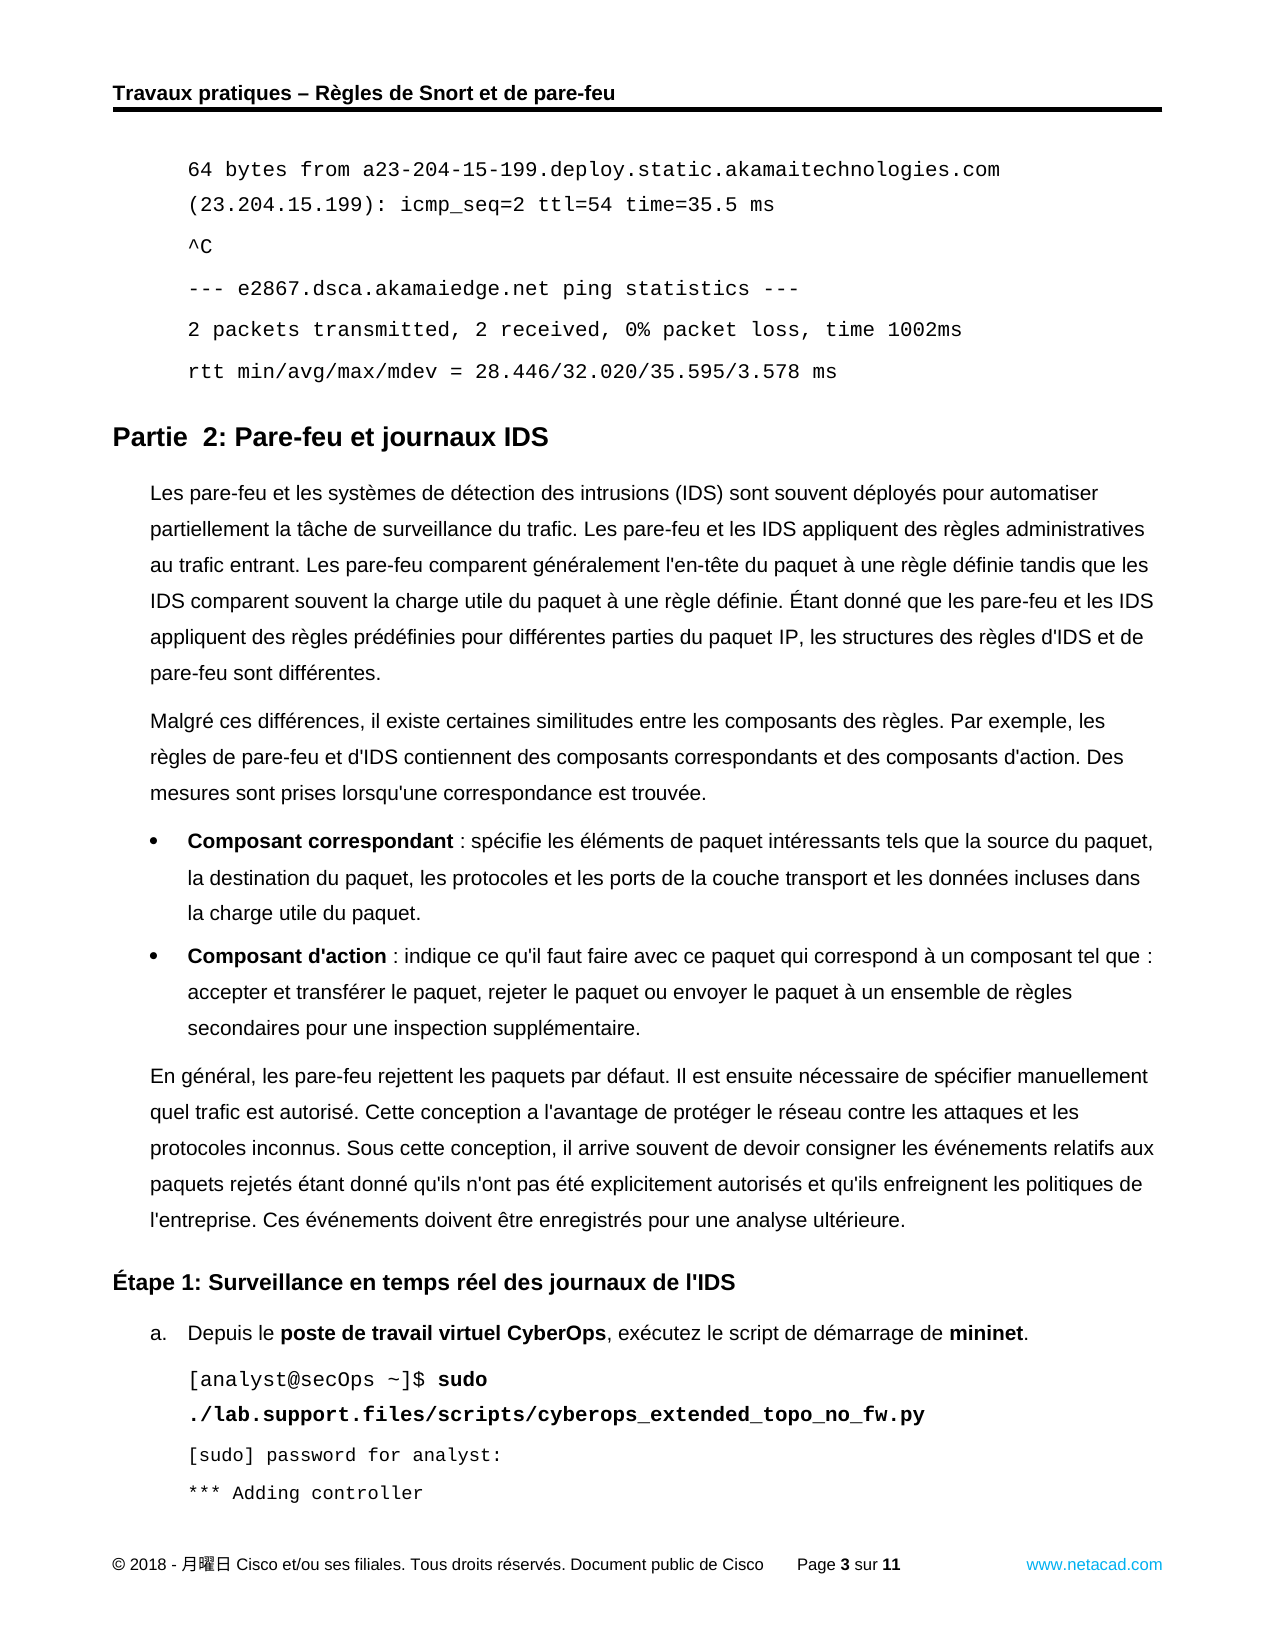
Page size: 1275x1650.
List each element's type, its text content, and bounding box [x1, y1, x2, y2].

text Composant correspondant : spécifie les éléments de paquet intéressants tels que la source du paquet, la destination du paquet, les protocoles et les ports de la couche transport et les données incluses dans la charge utile du paquet. [150, 829, 1162, 925]
text Malgré ces différences, il existe certaines similitudes entre les composants des règles. Par exemple, les règles de pare-feu et d'IDS contiennent des composants correspondants et des composants d'action. Des mesures sont prises lorsqu'une correspondance est trouvée. [150, 709, 1162, 805]
text [sudo] password for analyst: [187, 1446, 1162, 1467]
text --- e2867.dsca.akamaiedge.net ping statistics --- [187, 278, 1162, 301]
text rtt min/avg/max/mdev = 28.446/32.020/35.595/3.578 ms [187, 361, 1162, 385]
text ^C [187, 236, 1162, 260]
subtitle Surveillance en temps réel des journaux de l'IDS [112, 1268, 1162, 1295]
text 2 packets transmitted, 2 received, 0% packet loss, time 1002ms [187, 319, 1162, 343]
text 64 bytes from a23-204-15-199.deploy.static.akamaitechnologies.com (23.204.15.199): icmp_seq=2 ttl=54 time=35.5 ms [187, 159, 1162, 218]
text Composant d'action : indique ce qu'il faut faire avec ce paquet qui correspond à un composant tel que : accepter et transférer le paquet, rejeter le paquet ou envoyer le paquet à un ensemble de règles secondaires pour une inspection supplémentaire. [150, 943, 1162, 1039]
subtitle Pare-feu et journaux IDS [112, 421, 1162, 453]
text En général, les pare-feu rejettent les paquets par défaut. Il est ensuite nécessaire de spécifier manuellement quel trafic est autorisé. Cette conception a l'avantage de protéger le réseau contre les attaques et les protocoles inconnus. Sous cette conception, il arrive souvent de devoir consigner les événements relatifs aux paquets rejetés étant donné qu'ils n'ont pas été explicitement autorisés et qu'ils enfreignent les politiques de l'entreprise. Ces événements doivent être enregistrés pour une analyse ultérieure. [150, 1064, 1162, 1232]
text Les pare-feu et les systèmes de détection des intrusions (IDS) sont souvent déployés pour automatiser partiellement la tâche de surveillance du trafic. Les pare-feu et les IDS appliquent des règles administratives au trafic entrant. Les pare-feu comparent généralement l'en-tête du paquet à une règle définie tandis que les IDS comparent souvent la charge utile du paquet à une règle définie. Étant donné que les pare-feu et les IDS appliquent des règles prédéfinies pour différentes parties du paquet IP, les structures des règles d'IDS et de pare-feu sont différentes. [150, 481, 1162, 684]
text Depuis le poste de travail virtuel CyberOps, exécutez le script de démarrage de mininet. [150, 1321, 1162, 1344]
text *** Adding controller [187, 1484, 1162, 1505]
text [analyst@secOps ~]$ sudo ./lab.support.files/scripts/cyberops_extended_topo_no_fw.py [187, 1369, 1162, 1428]
